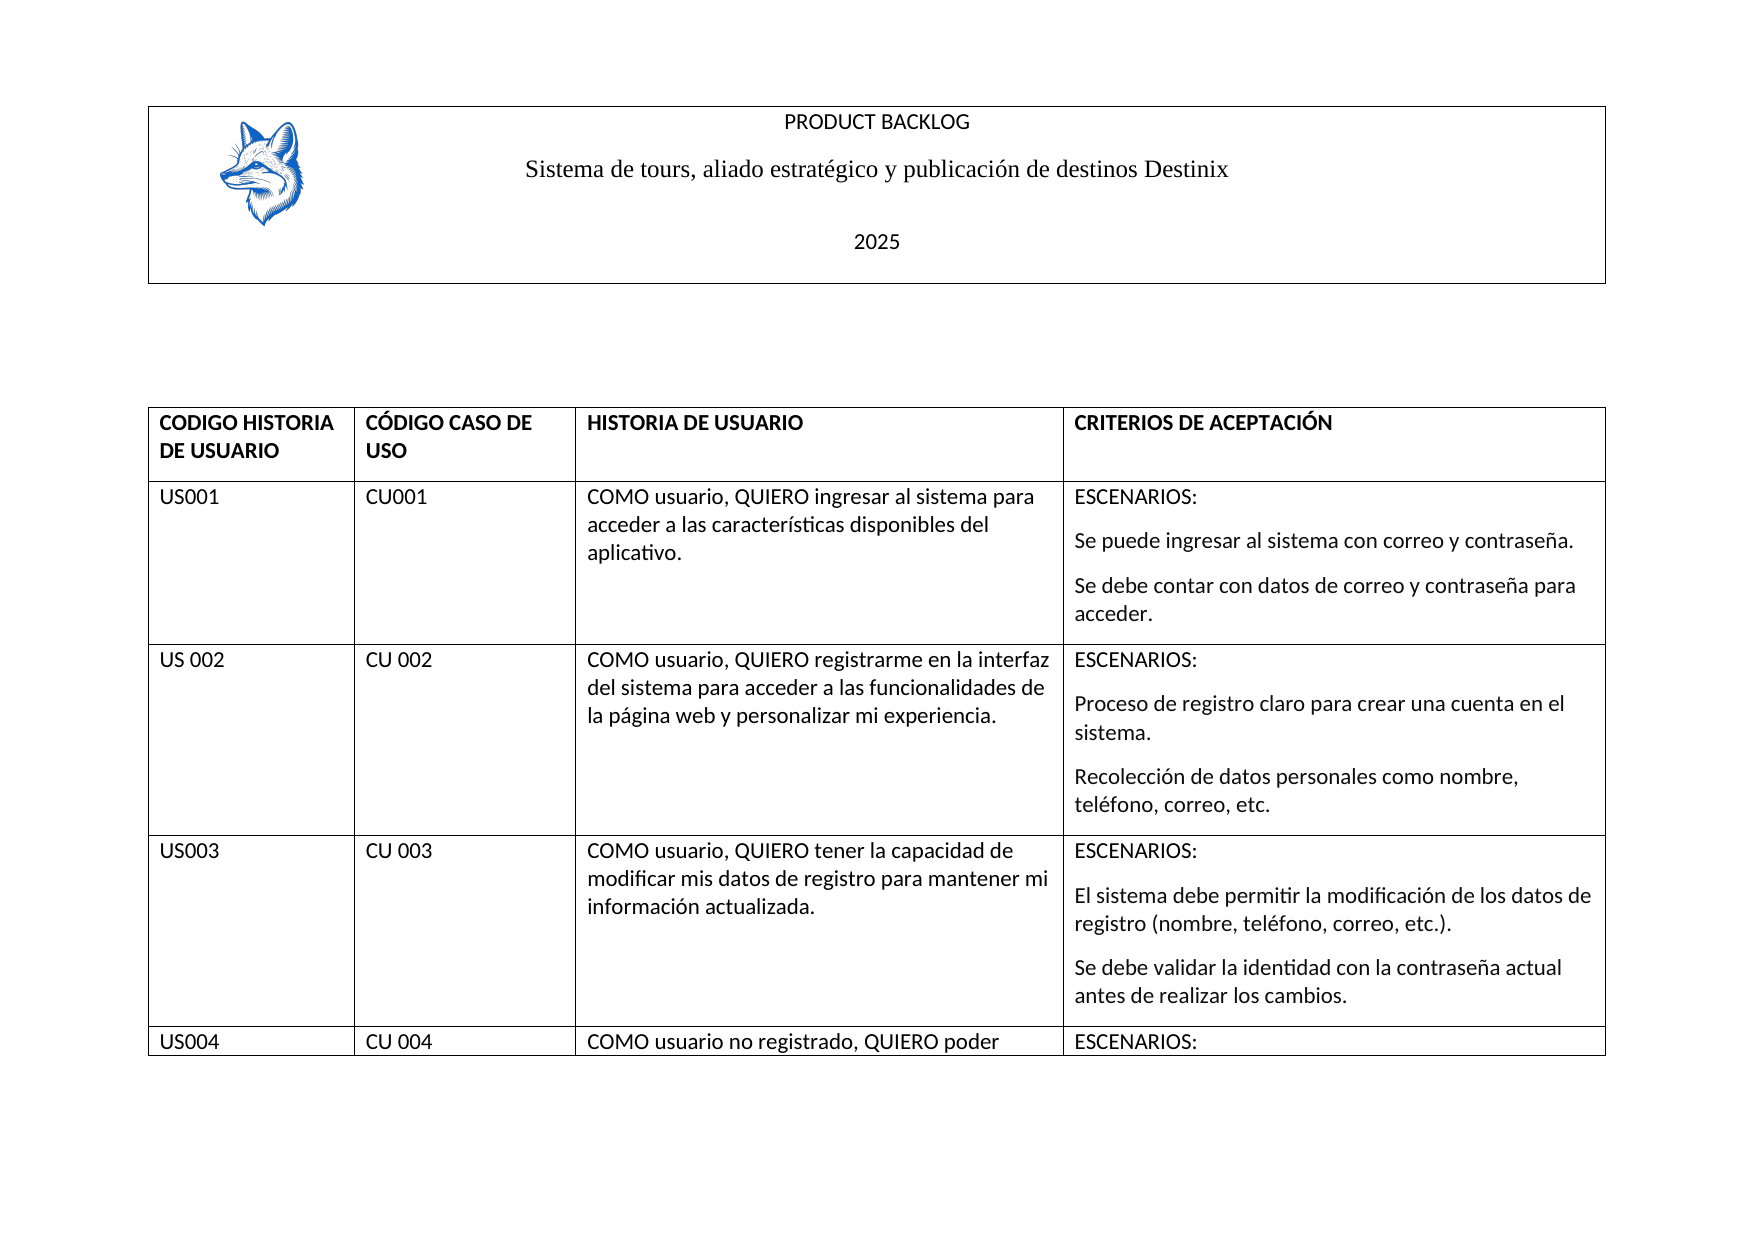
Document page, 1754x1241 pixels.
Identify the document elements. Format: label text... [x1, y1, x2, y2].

table_header HISTORIA DE USUARIO [576, 408, 1063, 481]
table_cell CU 004 [355, 1027, 575, 1055]
table_cell COMO usuario, QUIERO registrarme en la interfaz del sistema para acceder a las funcionalidades de la página web y personalizar mi experiencia. [576, 645, 1063, 835]
table_cell COMO usuario, QUIERO ingresar al sistema para acceder a las características disponibles del aplicativo. [576, 482, 1063, 644]
table_cell ESCENARIOS: Se puede ingresar al sistema con correo y contraseña. Se debe contar con datos de correo y contraseña para acceder. [1064, 482, 1605, 644]
table_cell COMO usuario, QUIERO tener la capacidad de modificar mis datos de registro para mantener mi información actualizada. [576, 836, 1063, 1026]
table_cell US001 [149, 482, 354, 644]
table_header CRITERIOS DE ACEPTACIÓN [1064, 408, 1605, 481]
table_cell US003 [149, 836, 354, 1026]
table_cell COMO usuario no registrado, QUIERO poder iniciar sesión para acceder a la interfaz y a las funcionalidades del sistema. [576, 1027, 1063, 1055]
table_cell CU001 [355, 482, 575, 644]
table_cell US004 [149, 1027, 354, 1055]
table_cell ESCENARIOS: El sistema debe permitir la modificación de los datos de registro (nombre, teléfono, correo, etc.). Se debe validar la identidad con la contraseña actual antes de realizar los cambios. [1064, 836, 1605, 1026]
table_cell ESCENARIOS: Proceso de registro claro para crear una cuenta en el sistema. Recolección de datos personales como nombre, teléfono, correo, etc. [1064, 645, 1605, 835]
table_header CÓDIGO CASO DE USO [355, 408, 575, 481]
picture [214, 120, 319, 229]
table_cell US 002 [149, 645, 354, 835]
table_header CODIGO HISTORIA DE USUARIO [149, 408, 354, 481]
table_cell CU 002 [355, 645, 575, 835]
table_cell CU 003 [355, 836, 575, 1026]
